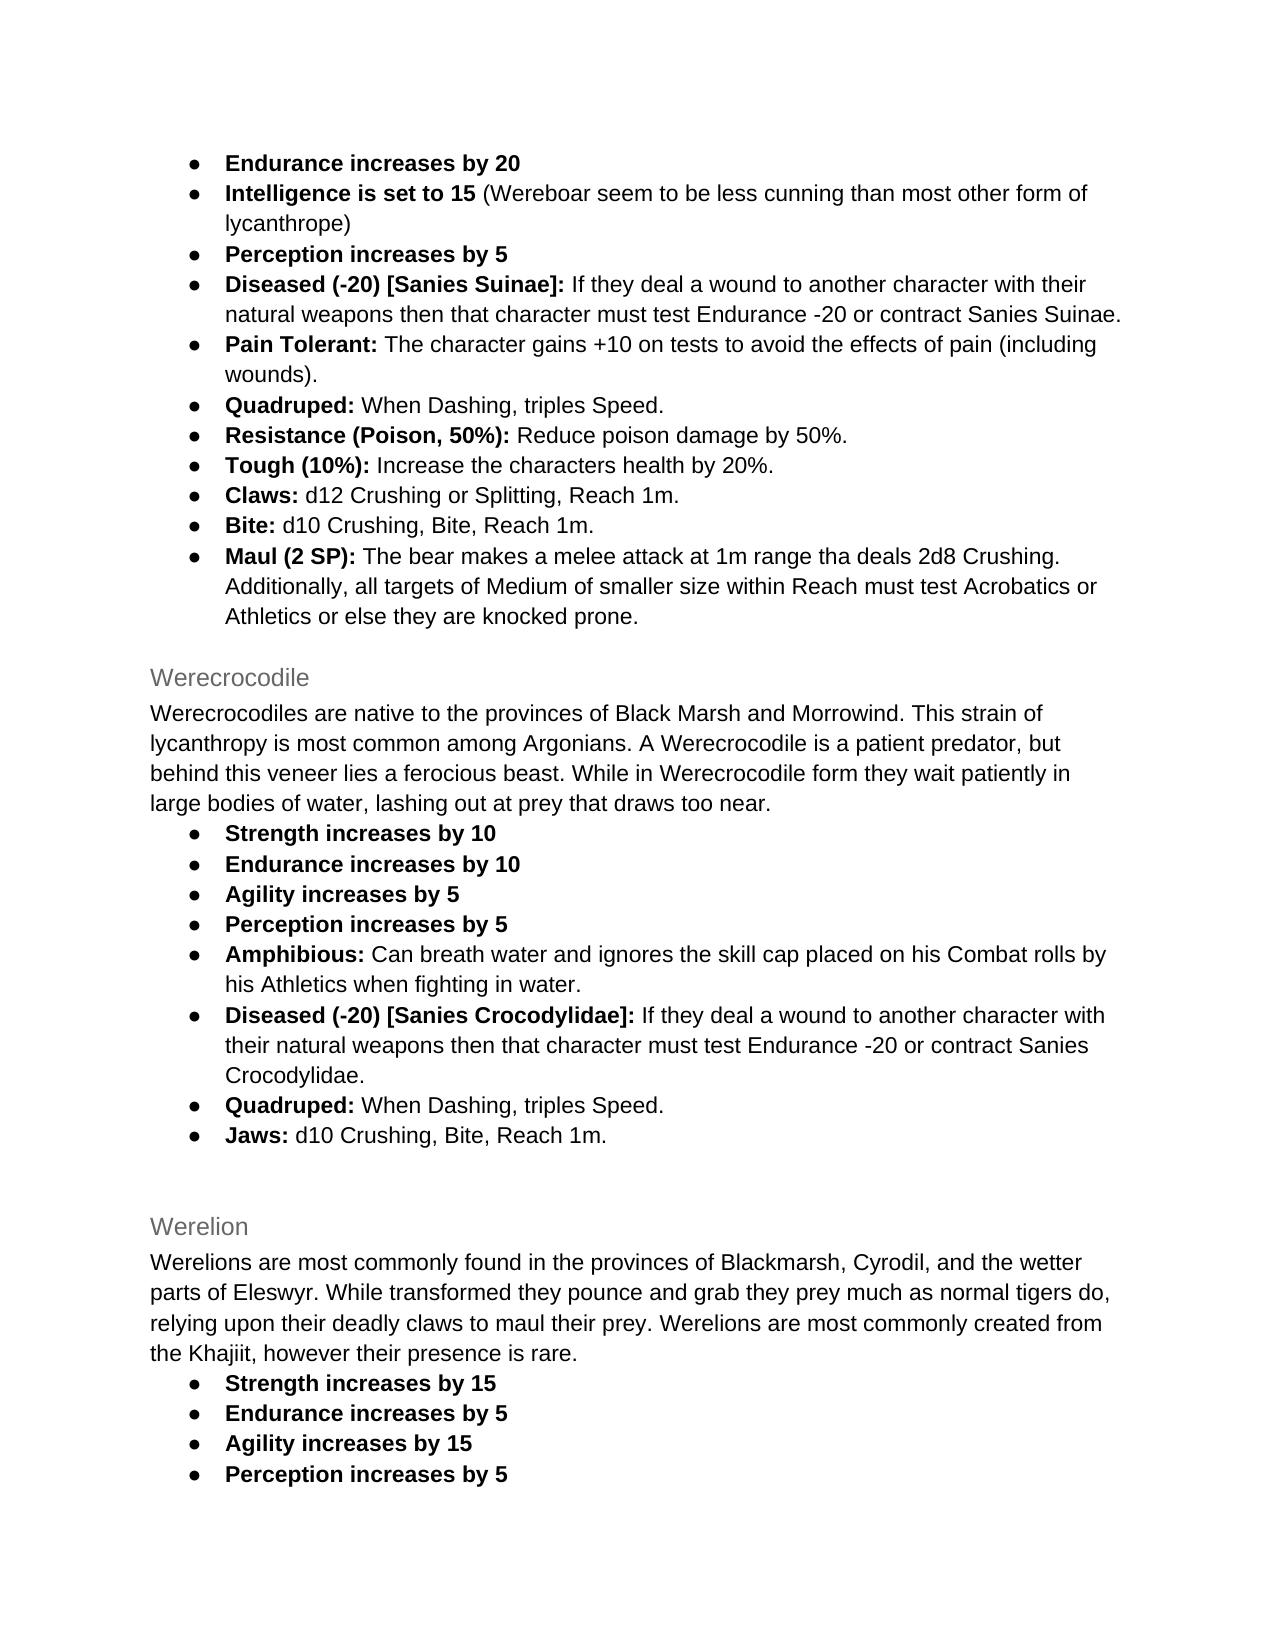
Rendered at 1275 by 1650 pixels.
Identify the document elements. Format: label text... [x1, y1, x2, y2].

list Tough (10%): Increase the characters health by 20%. [187, 452, 1125, 478]
list Bite: d10 Crushing, Bite, Reach 1m. [187, 512, 1125, 539]
list Endurance increases by 5 [187, 1400, 1125, 1427]
list Perception increases by 5 [187, 1461, 1125, 1487]
list Endurance increases by 20 [187, 150, 1125, 176]
list Perception increases by 5 [187, 911, 1125, 937]
list Diseased (-20) [Sanies Suinae]: If they deal a wound to another character with their natural weapons then that character must test Endurance -20 or contract Sanies Suinae. [187, 271, 1125, 327]
list Amphibious: Can breath water and ignores the skill cap placed on his Combat rolls by his Athletics when fighting in water. [187, 941, 1125, 998]
list Maul (2 SP): The bear makes a melee attack at 1m range tha deals 2d8 Crushing. Additionally, all targets of Medium of smaller size within Reach must test Acrobatics or Athletics or else they are knocked prone. [187, 543, 1125, 629]
list Agility increases by 5 [187, 881, 1125, 907]
list Claws: d12 Crushing or Splitting, Reach 1m. [187, 482, 1125, 509]
list Strength increases by 10 [187, 820, 1125, 847]
subtitle Werecrocodile [150, 662, 1125, 691]
subtitle Werelion [150, 1212, 1125, 1241]
list Endurance increases by 10 [187, 851, 1125, 877]
list Quadruped: When Dashing, triples Speed. [187, 1092, 1125, 1119]
list Diseased (-20) [Sanies Crocodylidae]: If they deal a wound to another character with their natural weapons then that character must test Endurance -20 or contract Sanies Crocodylidae. [187, 1002, 1125, 1088]
list Strength increases by 15 [187, 1370, 1125, 1396]
list Pain Tolerant: The character gains +10 on tests to avoid the effects of pain (including wounds). [187, 331, 1125, 388]
text Werecrocodiles are native to the provinces of Black Marsh and Morrowind. This strain of lycanthropy is most common among Argonians. A Werecrocodile is a patient predator, but behind this veneer lies a ferocious beast. While in Werecrocodile form they wait patiently in large bodies of water, lashing out at prey that draws too near. [150, 699, 1125, 817]
list Resistance (Poison, 50%): Reduce poison damage by 50%. [187, 422, 1125, 448]
list Jaws: d10 Crushing, Bite, Reach 1m. [187, 1122, 1125, 1149]
list Intelligence is set to 15 (Wereboar seem to be less cunning than most other form of lycanthrope) [187, 180, 1125, 237]
list Quadruped: When Dashing, triples Speed. [187, 392, 1125, 418]
list Agility increases by 15 [187, 1430, 1125, 1457]
text Werelions are most commonly found in the provinces of Blackmarsh, Cyrodil, and the wetter parts of Eleswyr. While transformed they pounce and grab they prey much as normal tigers do, relying upon their deadly claws to maul their prey. Werelions are most commonly created from the Khajiit, however their presence is rare. [150, 1249, 1125, 1366]
list Perception increases by 5 [187, 241, 1125, 267]
